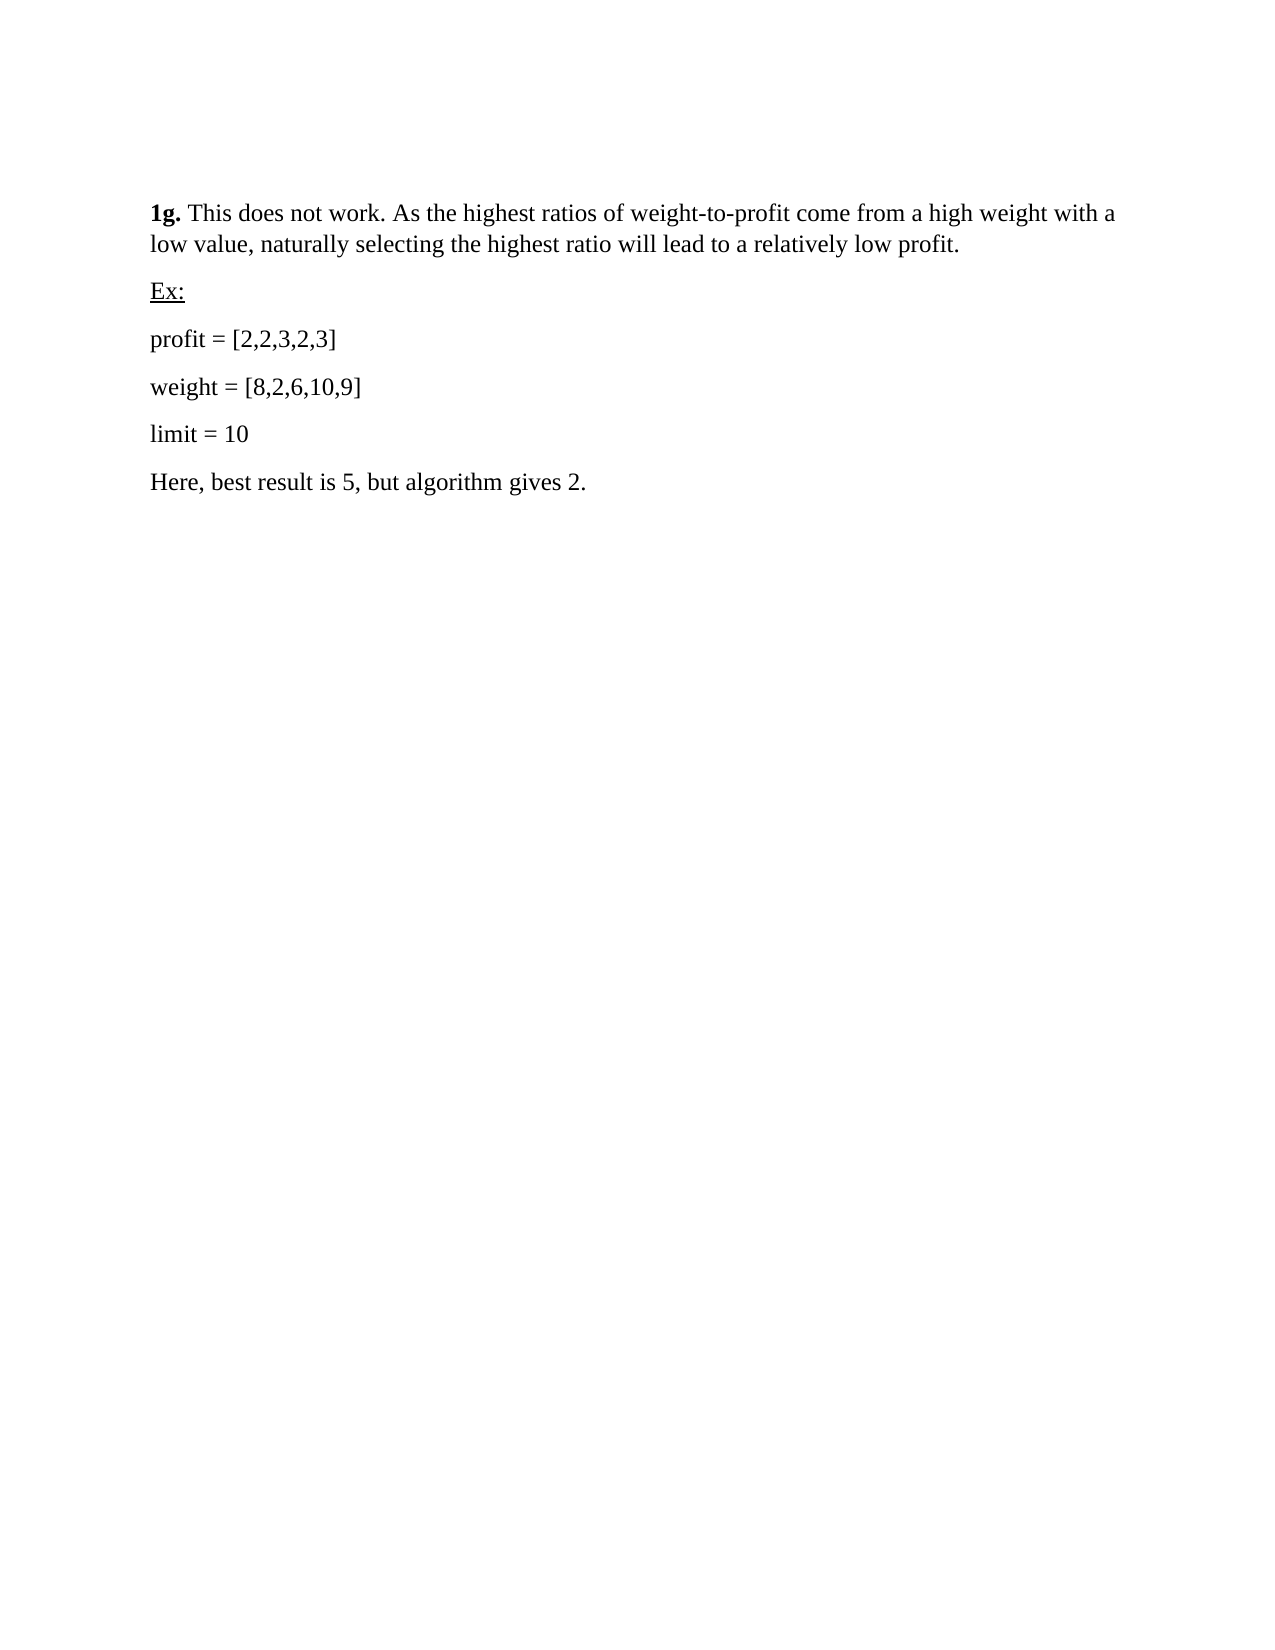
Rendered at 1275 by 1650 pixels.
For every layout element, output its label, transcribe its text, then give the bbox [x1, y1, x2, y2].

text Here, best result is 5, but algorithm gives 2. [150, 467, 1125, 496]
text Ex: [150, 276, 1125, 305]
text 1g. This does not work. As the highest ratios of weight-to-profit come from a high weight with a low value, naturally selecting the highest ratio will lead to a relatively low profit. [150, 198, 1125, 257]
text limit = 10 [150, 419, 1125, 448]
text weight = [8,2,6,10,9] [150, 372, 1125, 401]
text profit = [2,2,3,2,3] [150, 324, 1125, 353]
